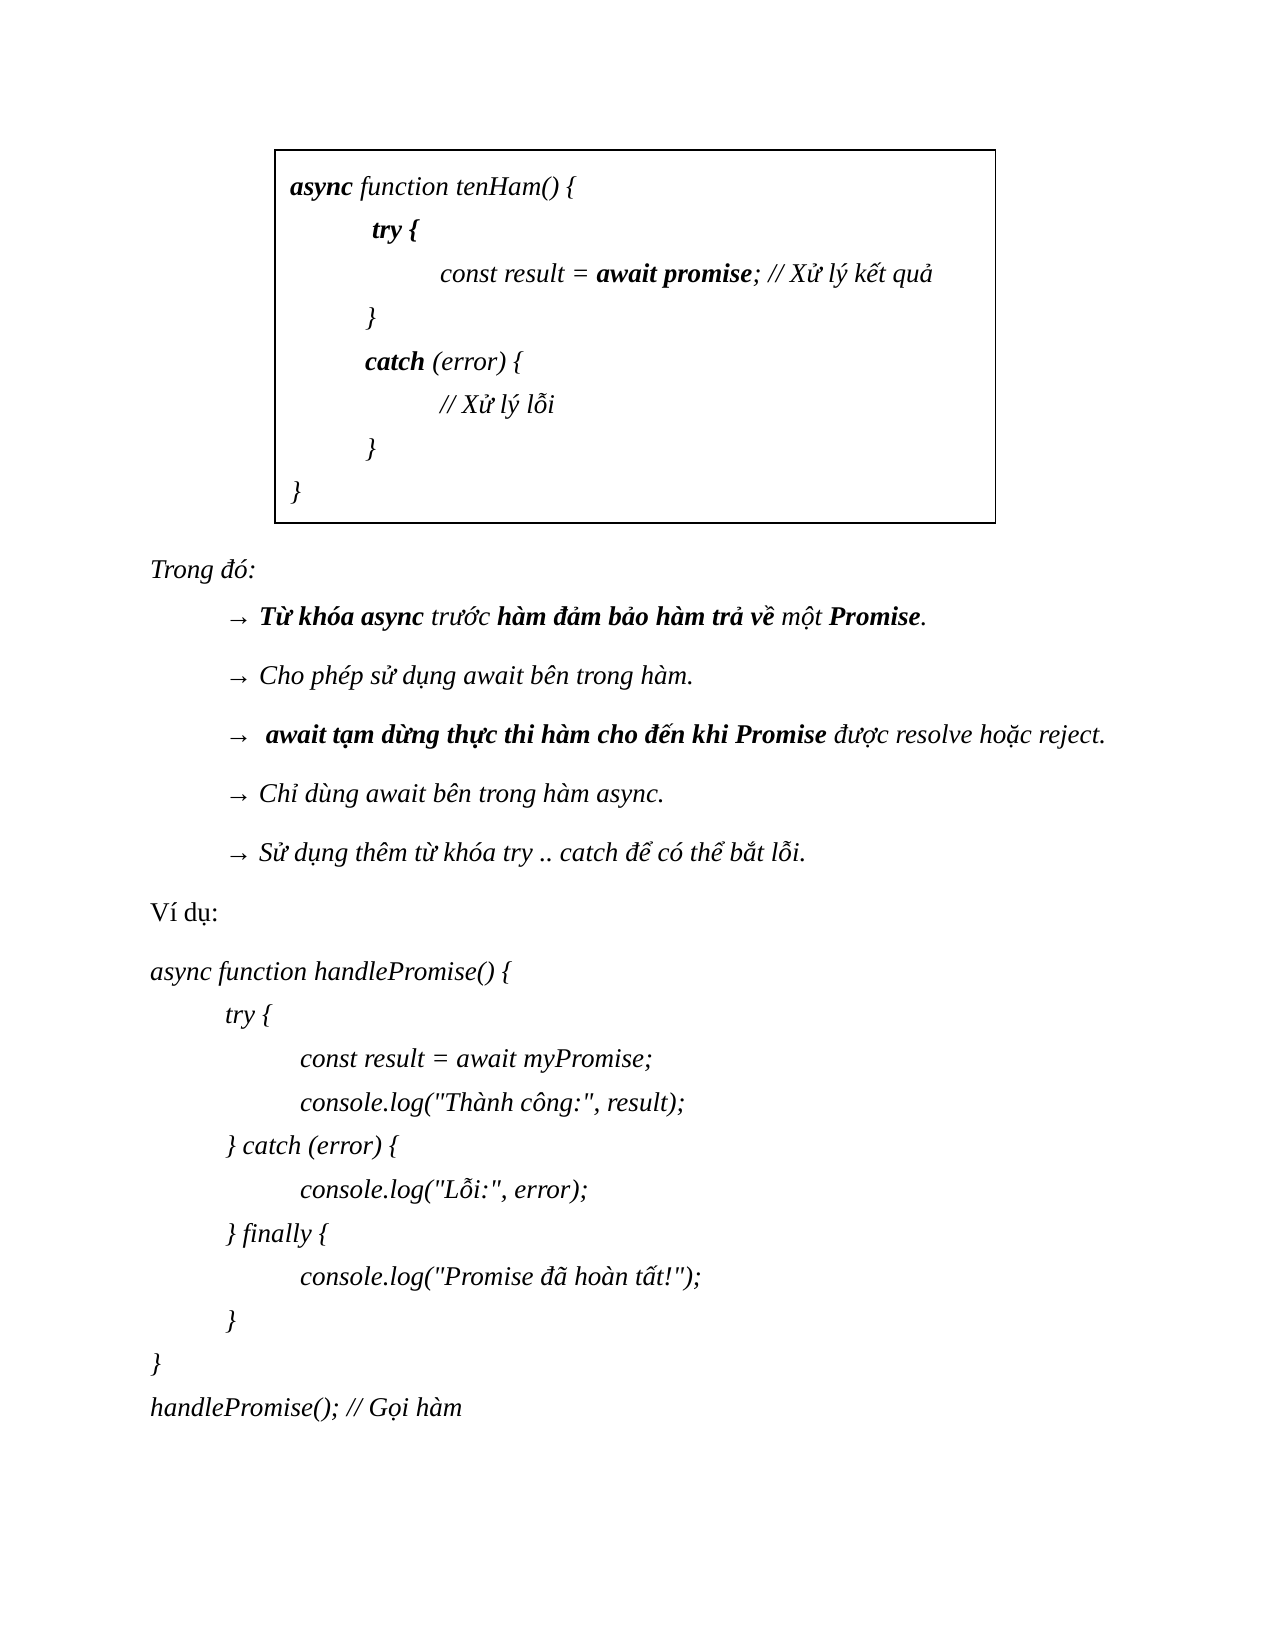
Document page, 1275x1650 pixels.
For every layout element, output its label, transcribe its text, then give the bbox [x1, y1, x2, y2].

text } finally { [150, 1217, 1125, 1248]
text → Chỉ dùng await bên trong hàm async. [150, 777, 1125, 808]
text Trong đó: → Từ khóa async trước hàm đảm bảo hàm trả về một Promise. [150, 553, 1125, 631]
text console.log("Thành công:", result); [150, 1086, 1125, 1117]
text → await tạm dừng thực thi hàm cho đến khi Promise được resolve hoặc reject. [150, 718, 1125, 749]
text handlePromise(); // Gọi hàm [150, 1391, 1125, 1422]
text console.log("Promise đã hoàn tất!"); [150, 1260, 1125, 1291]
text async function handlePromise() { [150, 955, 1125, 986]
text } [150, 1304, 1125, 1335]
text const result = await myPromise; [150, 1042, 1125, 1073]
text console.log("Lỗi:", error); [150, 1173, 1125, 1204]
text } [150, 1348, 1125, 1379]
text } catch (error) { [150, 1129, 1125, 1161]
text → Cho phép sử dụng await bên trong hàm. [150, 659, 1125, 690]
text → Sử dụng thêm từ khóa try .. catch để có thể bắt lỗi. [150, 836, 1125, 868]
text try { [150, 998, 1125, 1029]
text Ví dụ: [150, 896, 1125, 927]
